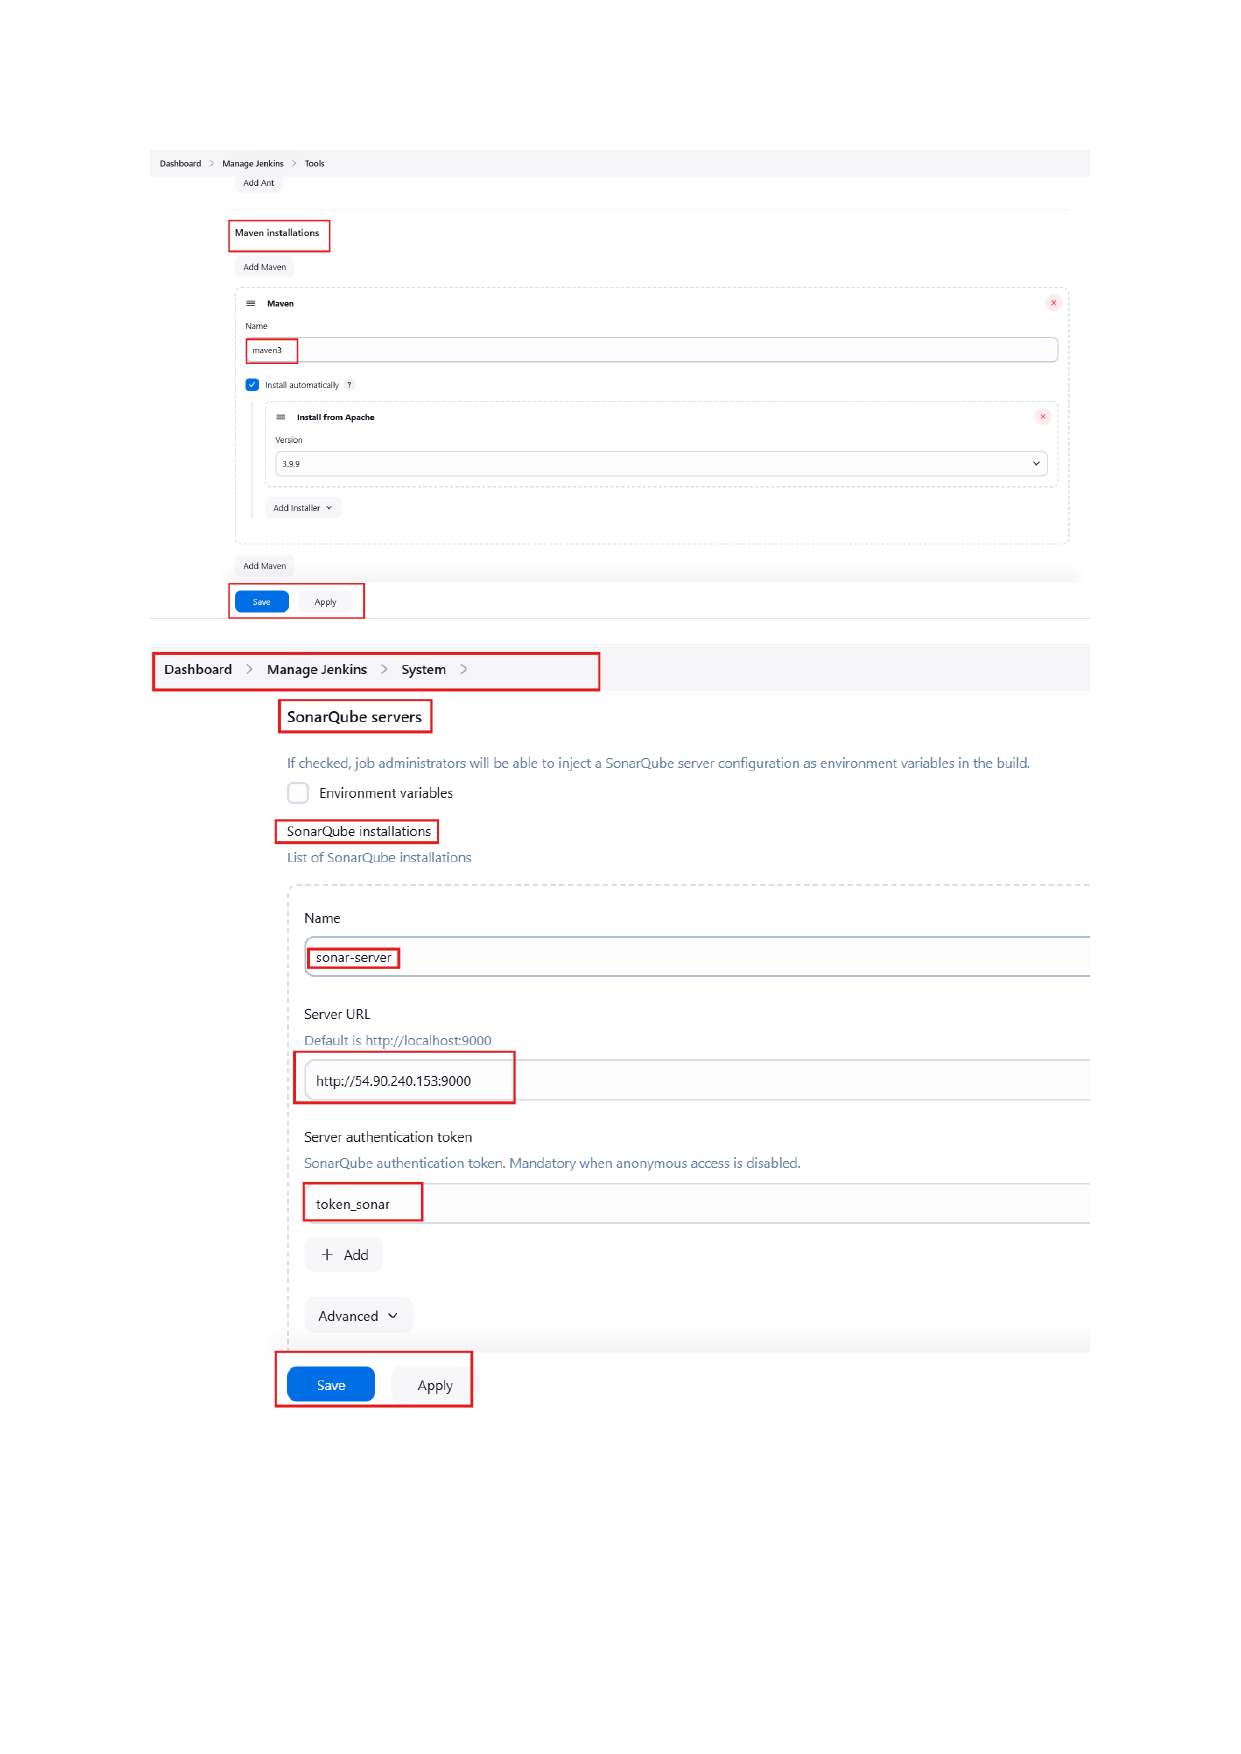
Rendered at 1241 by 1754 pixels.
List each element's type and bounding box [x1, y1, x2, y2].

picture [150, 150, 1091, 619]
picture [150, 637, 1091, 1409]
